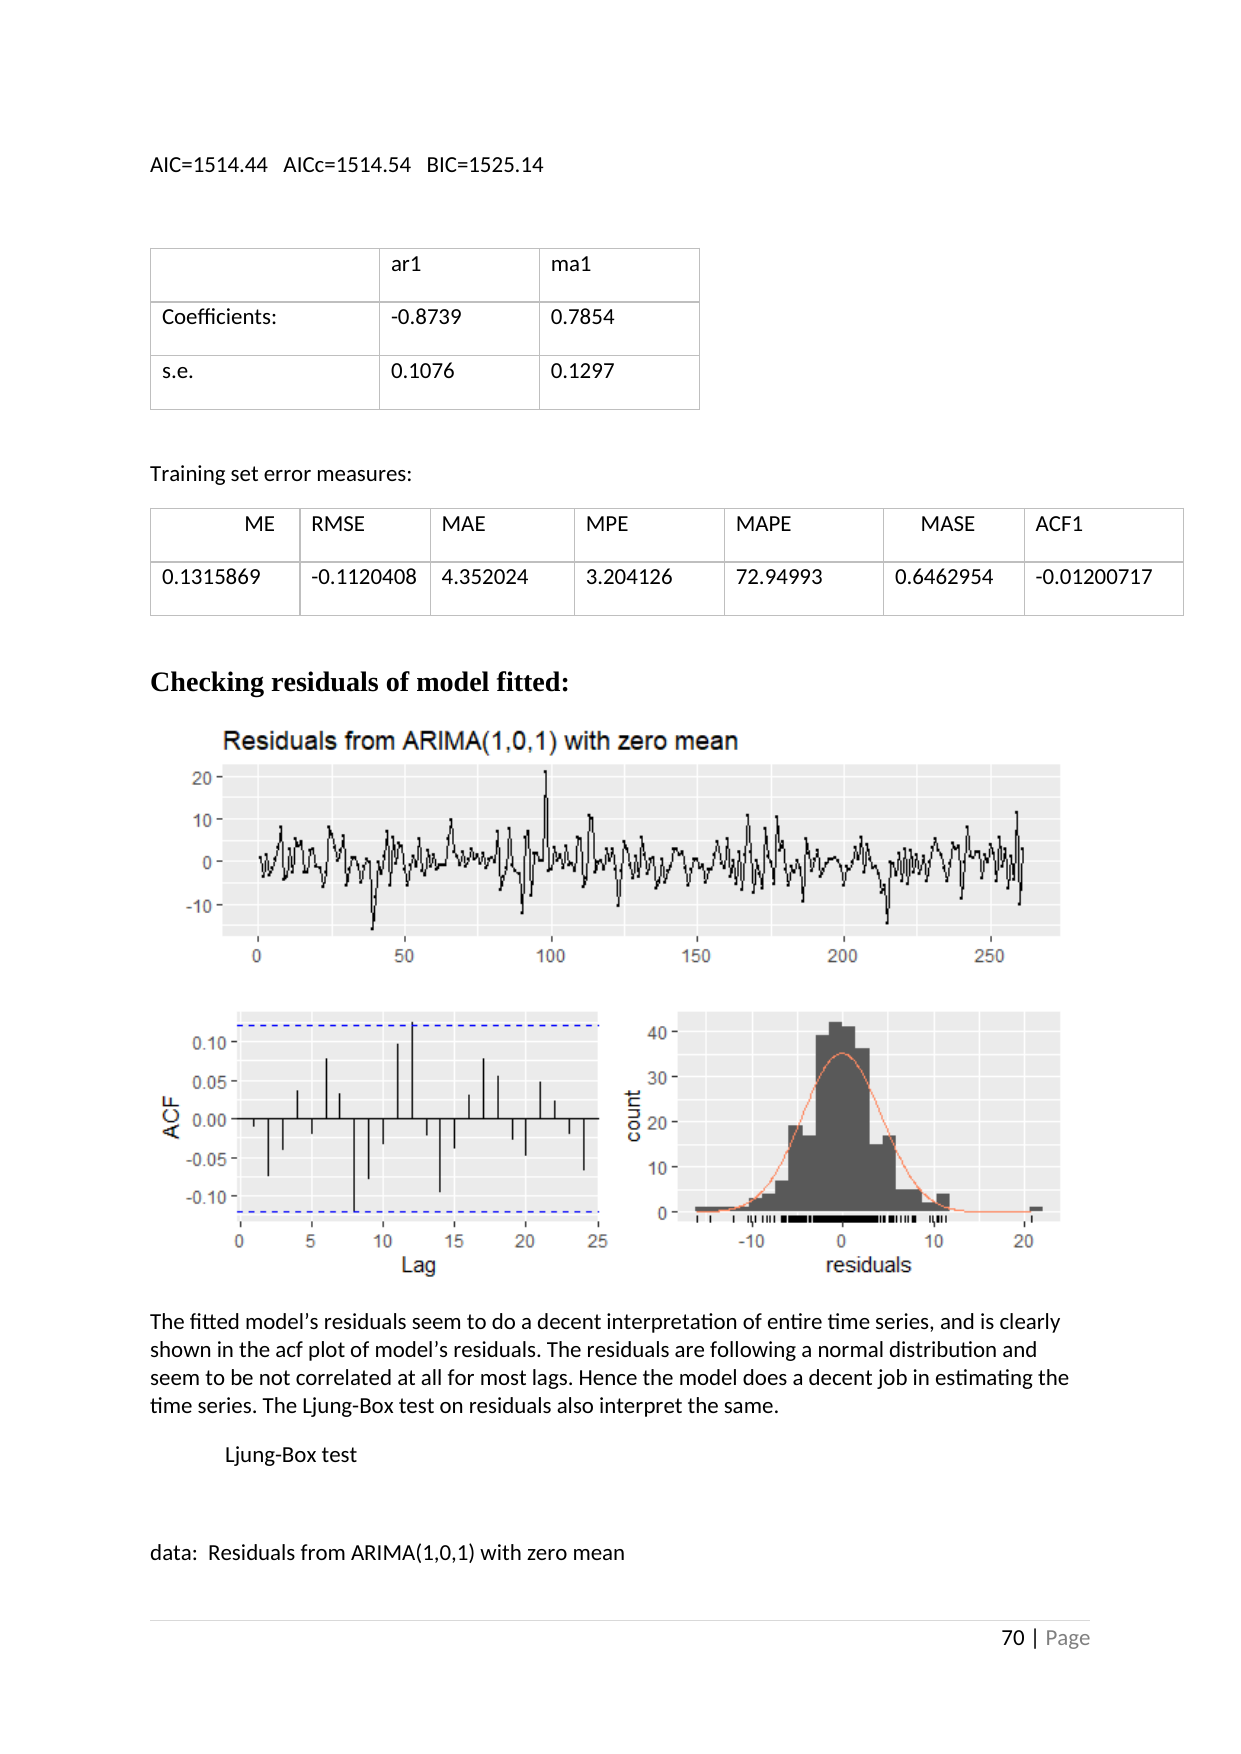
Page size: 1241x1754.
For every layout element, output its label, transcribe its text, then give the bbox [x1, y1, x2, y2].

table_cell 4.352024 [431, 563, 574, 615]
text The fitted model’s residuals seem to do a decent interpretation of entire time series, and is clearly shown in the acf plot of model’s residuals. The residuals are following a normal distribution and seem to be not correlated at all for most lags. Hence the model does a decent job in estimating the time series. The Ljung-Box test on residuals also interpret the same. [150, 1307, 1090, 1419]
picture [150, 718, 1072, 1287]
text data: Residuals from ARIMA(1,0,1) with zero mean [150, 1538, 1090, 1566]
table_cell Coefficients: [151, 303, 379, 355]
table_header ACF1 [1025, 509, 1183, 561]
table_cell 0.1076 [380, 356, 539, 409]
table_header ME [151, 509, 299, 561]
table_cell 72.94993 [725, 563, 883, 615]
table_header MASE [884, 509, 1024, 561]
table_header ar1 [380, 249, 539, 301]
table_cell 0.7854 [540, 303, 699, 355]
text AIC=1514.44 AICc=1514.54 BIC=1525.14 [150, 150, 1090, 178]
table_cell 0.6462954 [884, 563, 1024, 615]
table_header RMSE [301, 509, 430, 561]
table_cell 0.1315869 [151, 563, 299, 615]
table_cell s.e. [151, 356, 379, 409]
table_cell -0.8739 [380, 303, 539, 355]
table_header MAE [431, 509, 574, 561]
text Training set error measures: [150, 459, 1090, 487]
subtitle Checking residuals of model fitted: [150, 665, 1090, 697]
table_header MAPE [725, 509, 883, 561]
table_cell -0.1120408 [301, 563, 430, 615]
table_header MPE [575, 509, 724, 561]
table_cell 3.204126 [575, 563, 724, 615]
table_header [151, 249, 379, 301]
table_header ma1 [540, 249, 699, 301]
table_cell -0.01200717 [1025, 563, 1183, 615]
text Ljung-Box test [150, 1440, 1090, 1468]
table_cell 0.1297 [540, 356, 699, 409]
